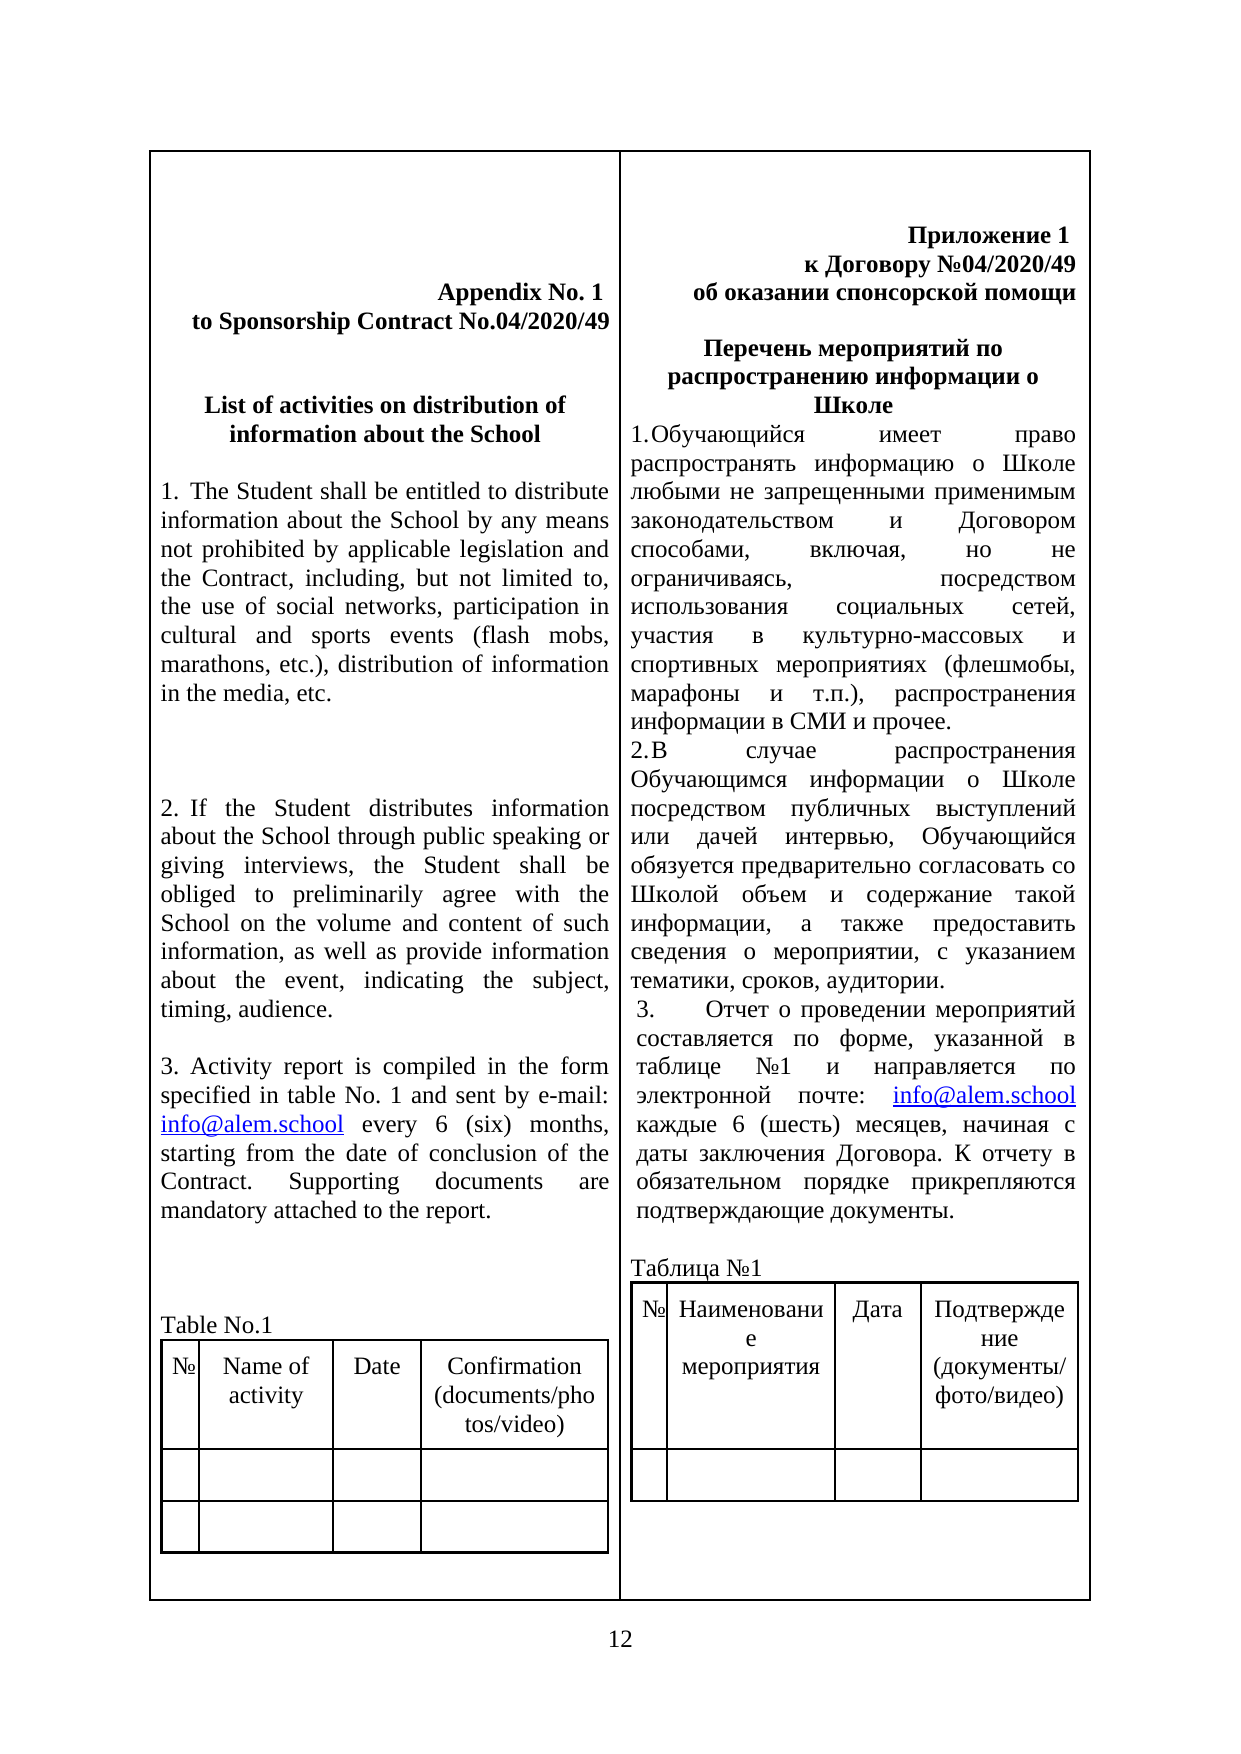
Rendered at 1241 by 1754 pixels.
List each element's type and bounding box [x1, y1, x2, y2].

table_header [621, 152, 1089, 1598]
table_header [151, 152, 619, 1598]
